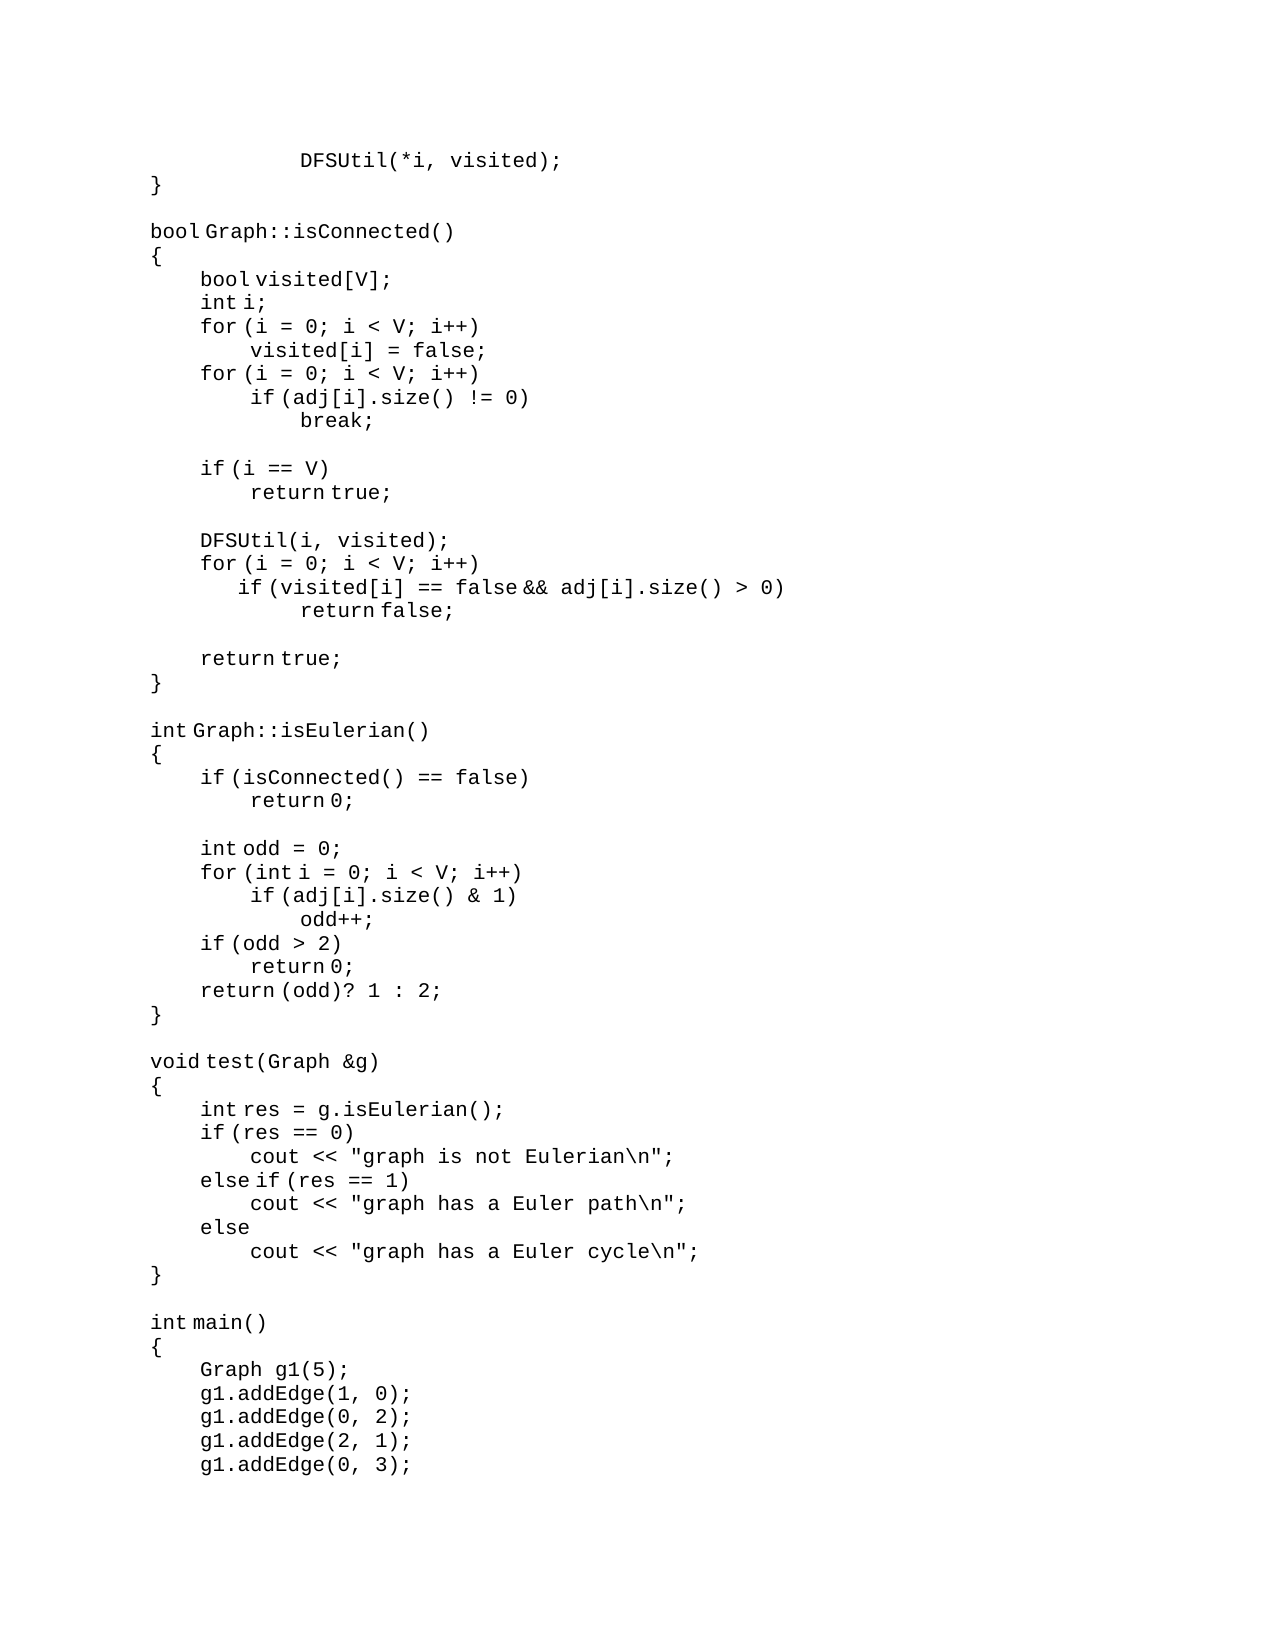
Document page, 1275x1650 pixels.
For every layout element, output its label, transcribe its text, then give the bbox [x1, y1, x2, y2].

text return (odd)? 1 : 2; [150, 980, 1125, 1004]
text for (i = 0; i < V; i++) [150, 316, 1125, 339]
text DFSUtil(*i, visited); [150, 150, 1125, 174]
text int odd = 0; [150, 838, 1125, 862]
text { [150, 743, 1125, 767]
text return true; [150, 482, 1125, 506]
text return 0; [150, 956, 1125, 980]
text bool Graph::isConnected() [150, 221, 1125, 245]
text if (adj[i].size() != 0) [150, 387, 1125, 411]
text cout << "graph is not Eulerian\n"; [150, 1146, 1125, 1170]
text for (int i = 0; i < V; i++) [150, 862, 1125, 886]
text cout << "graph has a Euler cycle\n"; [150, 1241, 1125, 1264]
text return false; [150, 601, 1125, 624]
text for (i = 0; i < V; i++) [150, 363, 1125, 387]
text } [150, 672, 1125, 696]
text g1.addEdge(1, 0); [150, 1383, 1125, 1407]
text int res = g.isEulerian(); [150, 1099, 1125, 1122]
text int i; [150, 292, 1125, 316]
text odd++; [150, 909, 1125, 933]
text if (isConnected() == false) [150, 767, 1125, 791]
text g1.addEdge(0, 2); [150, 1407, 1125, 1430]
text { [150, 1075, 1125, 1099]
text else [150, 1217, 1125, 1241]
text Graph g1(5); [150, 1359, 1125, 1383]
text if (adj[i].size() & 1) [150, 886, 1125, 909]
text return 0; [150, 791, 1125, 814]
text if (visited[i] == false && adj[i].size() > 0) [150, 577, 1125, 601]
text { [150, 1336, 1125, 1359]
text } [150, 1004, 1125, 1027]
text if (odd > 2) [150, 933, 1125, 956]
text break; [150, 411, 1125, 434]
text } [150, 1264, 1125, 1288]
text return true; [150, 648, 1125, 672]
text for (i = 0; i < V; i++) [150, 553, 1125, 577]
text cout << "graph has a Euler path\n"; [150, 1193, 1125, 1217]
text int Graph::isEulerian() [150, 719, 1125, 743]
text DFSUtil(i, visited); [150, 529, 1125, 553]
text visited[i] = false; [150, 339, 1125, 363]
text bool visited[V]; [150, 269, 1125, 292]
text int main() [150, 1312, 1125, 1336]
text } [150, 174, 1125, 197]
text else if (res == 1) [150, 1170, 1125, 1193]
text if (i == V) [150, 458, 1125, 482]
text if (res == 0) [150, 1122, 1125, 1146]
text g1.addEdge(0, 3); [150, 1454, 1125, 1477]
text g1.addEdge(2, 1); [150, 1430, 1125, 1454]
text void test(Graph &g) [150, 1051, 1125, 1075]
text { [150, 245, 1125, 269]
